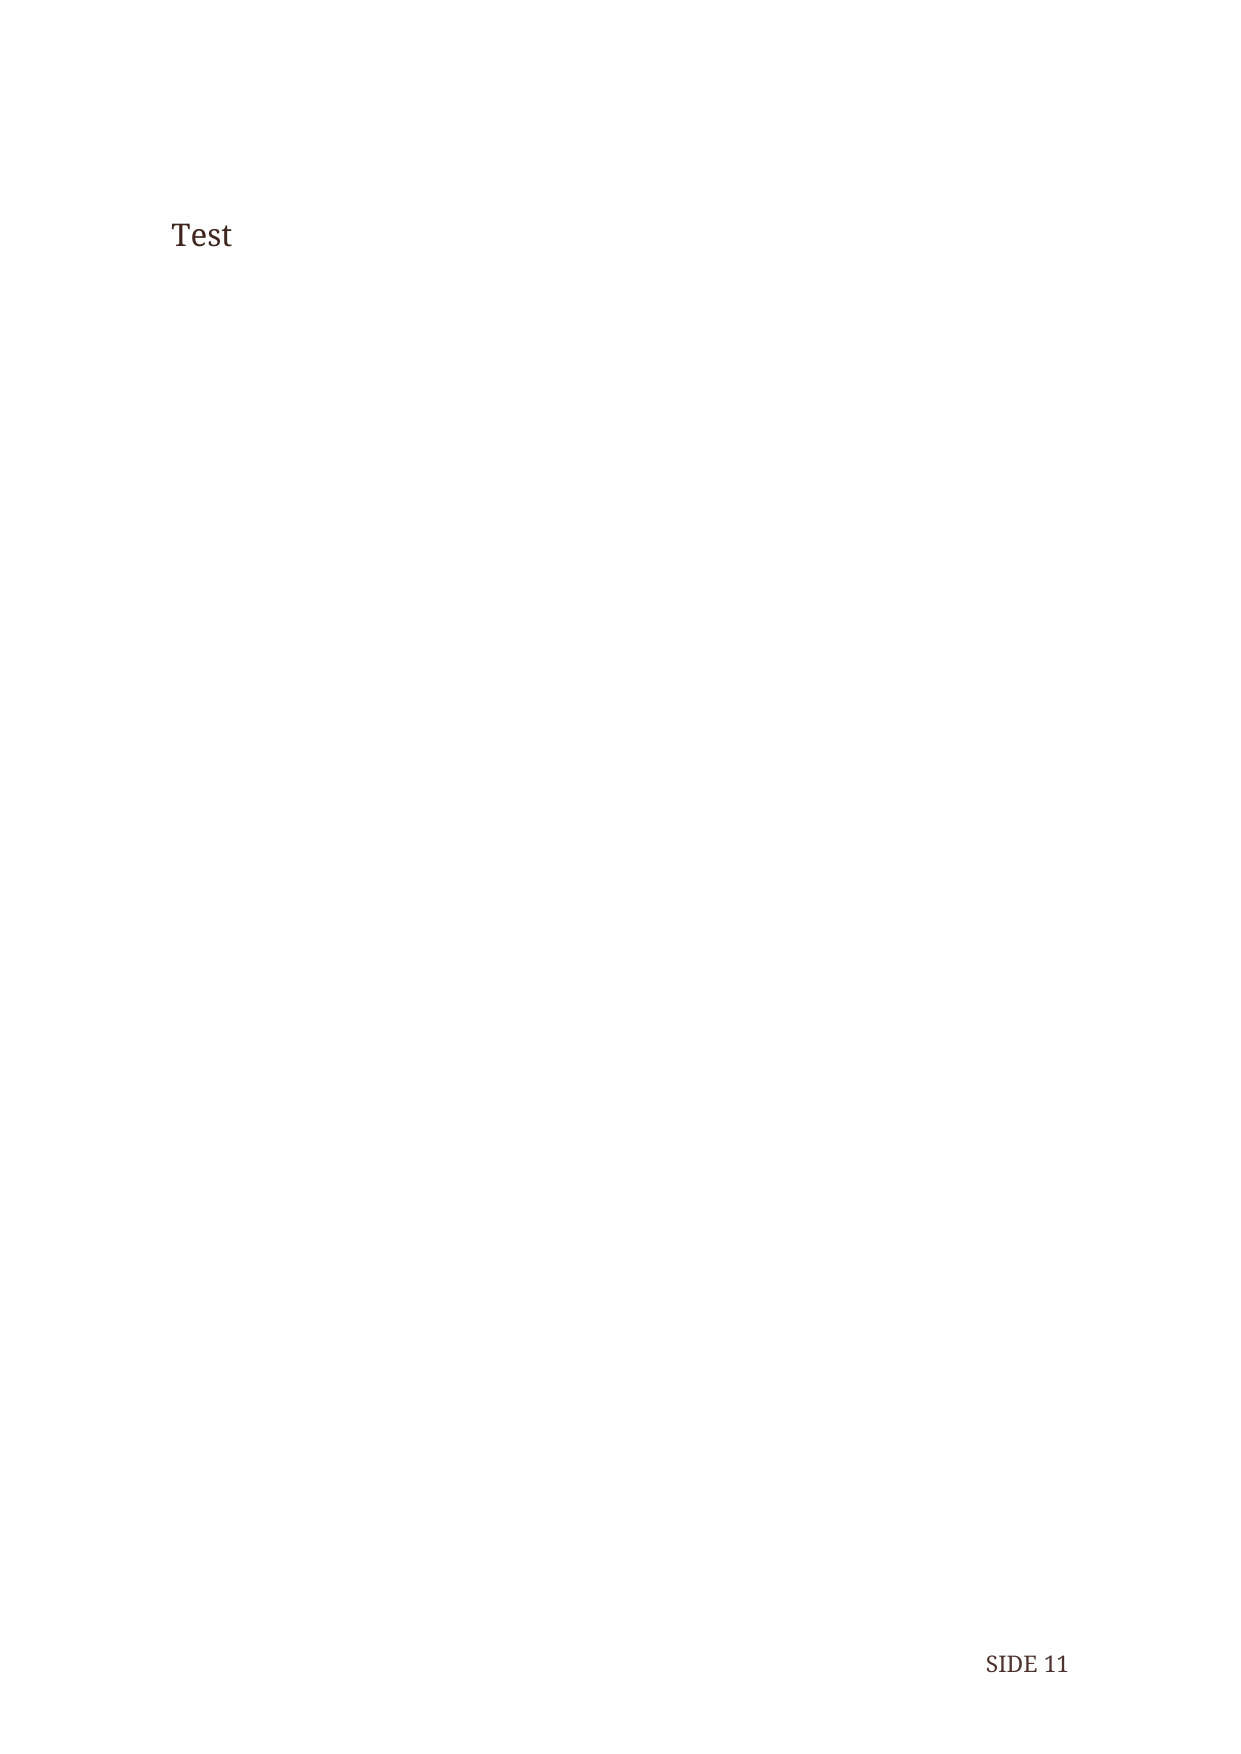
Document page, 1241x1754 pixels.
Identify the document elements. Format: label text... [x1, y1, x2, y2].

subtitle Test [171, 212, 1069, 255]
